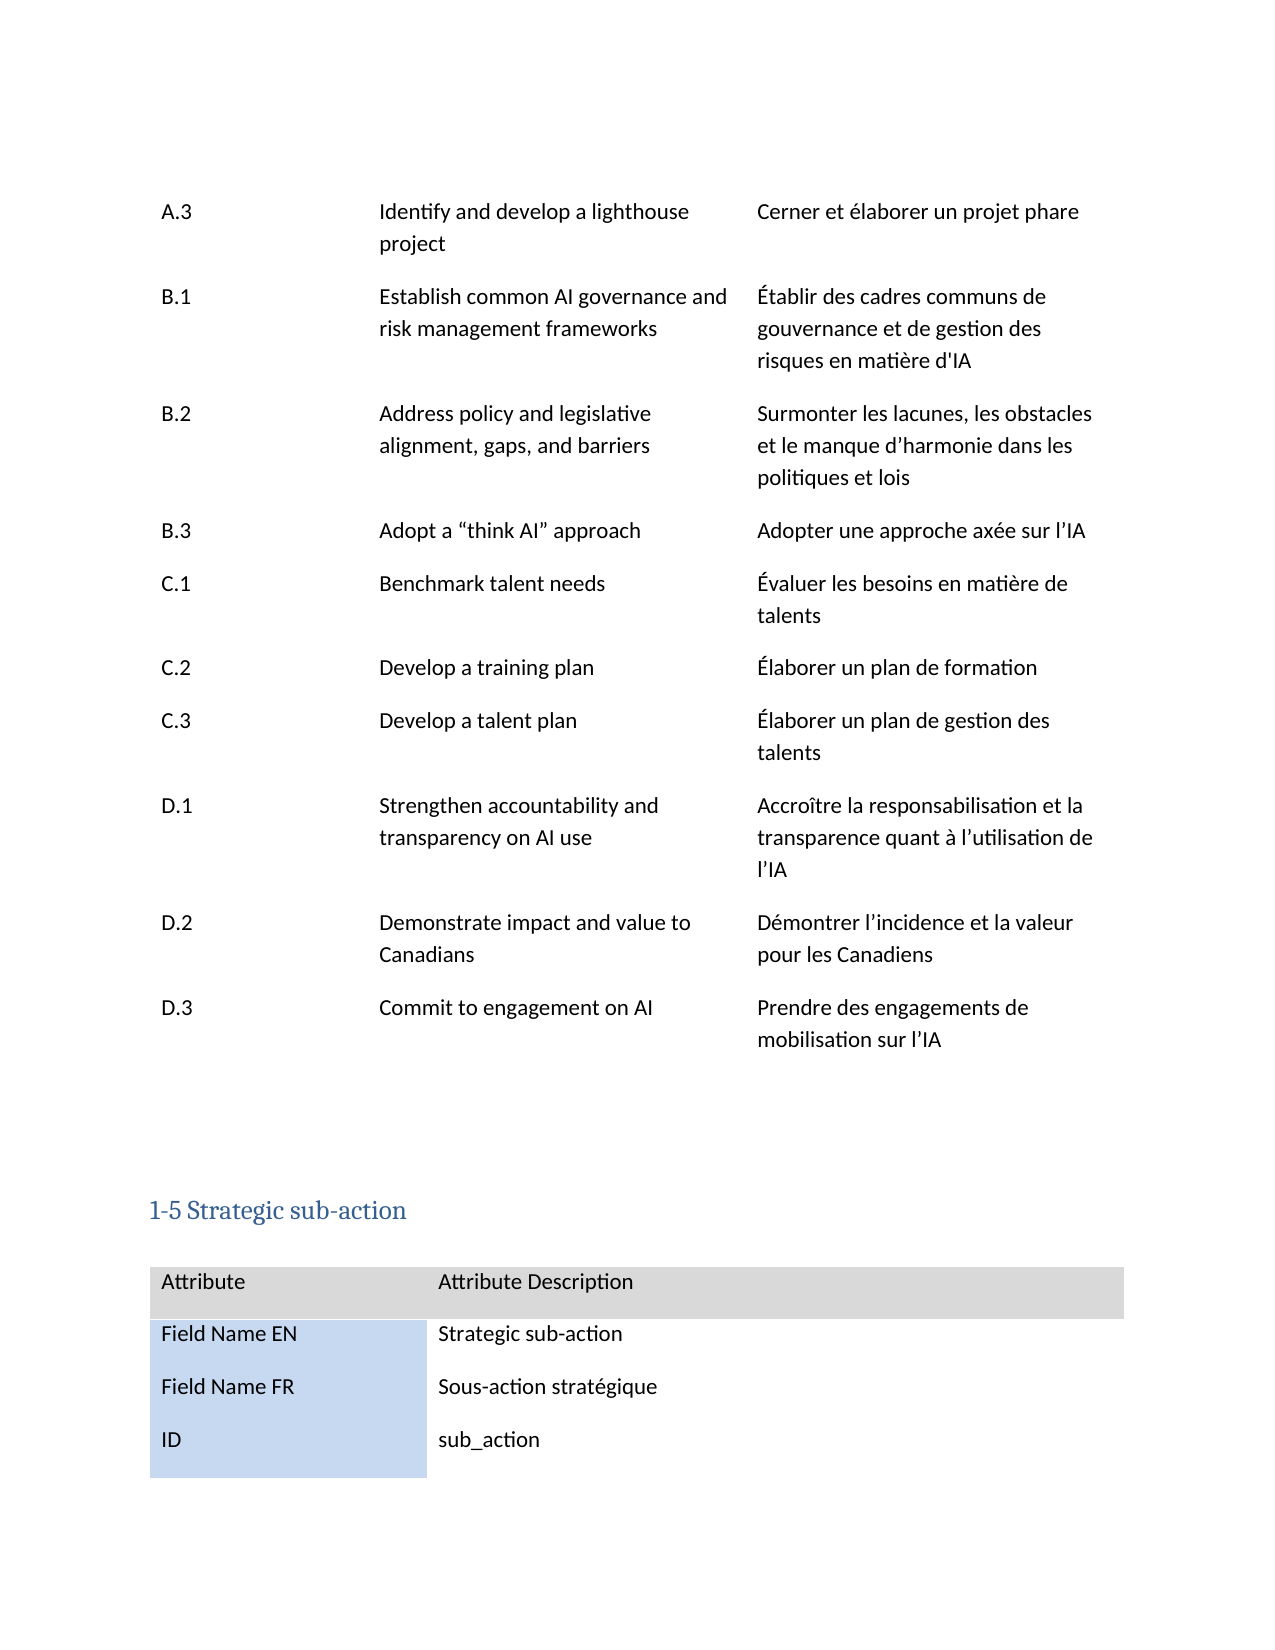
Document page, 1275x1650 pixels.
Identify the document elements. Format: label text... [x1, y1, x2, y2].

table_cell C.2 [150, 654, 368, 706]
table_cell Identify and develop a lighthouse project [368, 197, 746, 282]
table_cell Develop a talent plan [368, 706, 746, 791]
table_cell D.3 [150, 993, 368, 1078]
table_cell Strengthen accountability and transparency on AI use [368, 791, 746, 908]
table_cell Cerner et élaborer un projet phare [746, 197, 1124, 282]
table_cell Évaluer les besoins en matière de talents [746, 569, 1124, 653]
table_cell Élaborer un plan de gestion des talents [746, 706, 1124, 791]
table_cell Accroître la responsabilisation et la transparence quant à l’utilisation de l’IA [746, 791, 1124, 908]
table_cell C.1 [150, 569, 368, 653]
table_cell Field Name FR [150, 1372, 427, 1425]
table_cell B.2 [150, 399, 368, 516]
table_cell A.3 [150, 197, 368, 282]
table_cell B.3 [150, 516, 368, 569]
table_cell D.1 [150, 791, 368, 908]
table_cell Prendre des engagements de mobilisation sur l’IA [746, 993, 1124, 1078]
table_cell D.2 [150, 908, 368, 993]
subtitle 1-5 Strategic sub-action [150, 1195, 1228, 1262]
table_cell Establish common AI governance and risk management frameworks [368, 282, 746, 399]
table_cell Demonstrate impact and value to Canadians [368, 908, 746, 993]
table_cell B.1 [150, 282, 368, 399]
table_cell C.3 [150, 706, 368, 791]
table_cell Develop a training plan [368, 654, 746, 706]
table_cell Strategic sub-action [427, 1320, 1124, 1372]
table_cell Adopter une approche axée sur l’IA [746, 516, 1124, 569]
table_header Attribute [150, 1267, 427, 1319]
table_cell Démontrer l’incidence et la valeur pour les Canadiens [746, 908, 1124, 993]
table_cell sub_action [427, 1425, 1124, 1478]
table_cell Commit to engagement on AI [368, 993, 746, 1078]
table_cell Surmonter les lacunes, les obstacles et le manque d’harmonie dans les politiques et lois [746, 399, 1124, 516]
table_cell Field Name EN [150, 1320, 427, 1372]
table_cell Élaborer un plan de formation [746, 654, 1124, 706]
table_cell Address policy and legislative alignment, gaps, and barriers [368, 399, 746, 516]
table_cell ID [150, 1425, 427, 1478]
table_header Attribute Description [427, 1267, 1124, 1319]
table_cell Sous-action stratégique [427, 1372, 1124, 1425]
table_cell Adopt a “think AI” approach [368, 516, 746, 569]
table_cell Benchmark talent needs [368, 569, 746, 653]
table_cell Établir des cadres communs de gouvernance et de gestion des risques en matière d'IA [746, 282, 1124, 399]
